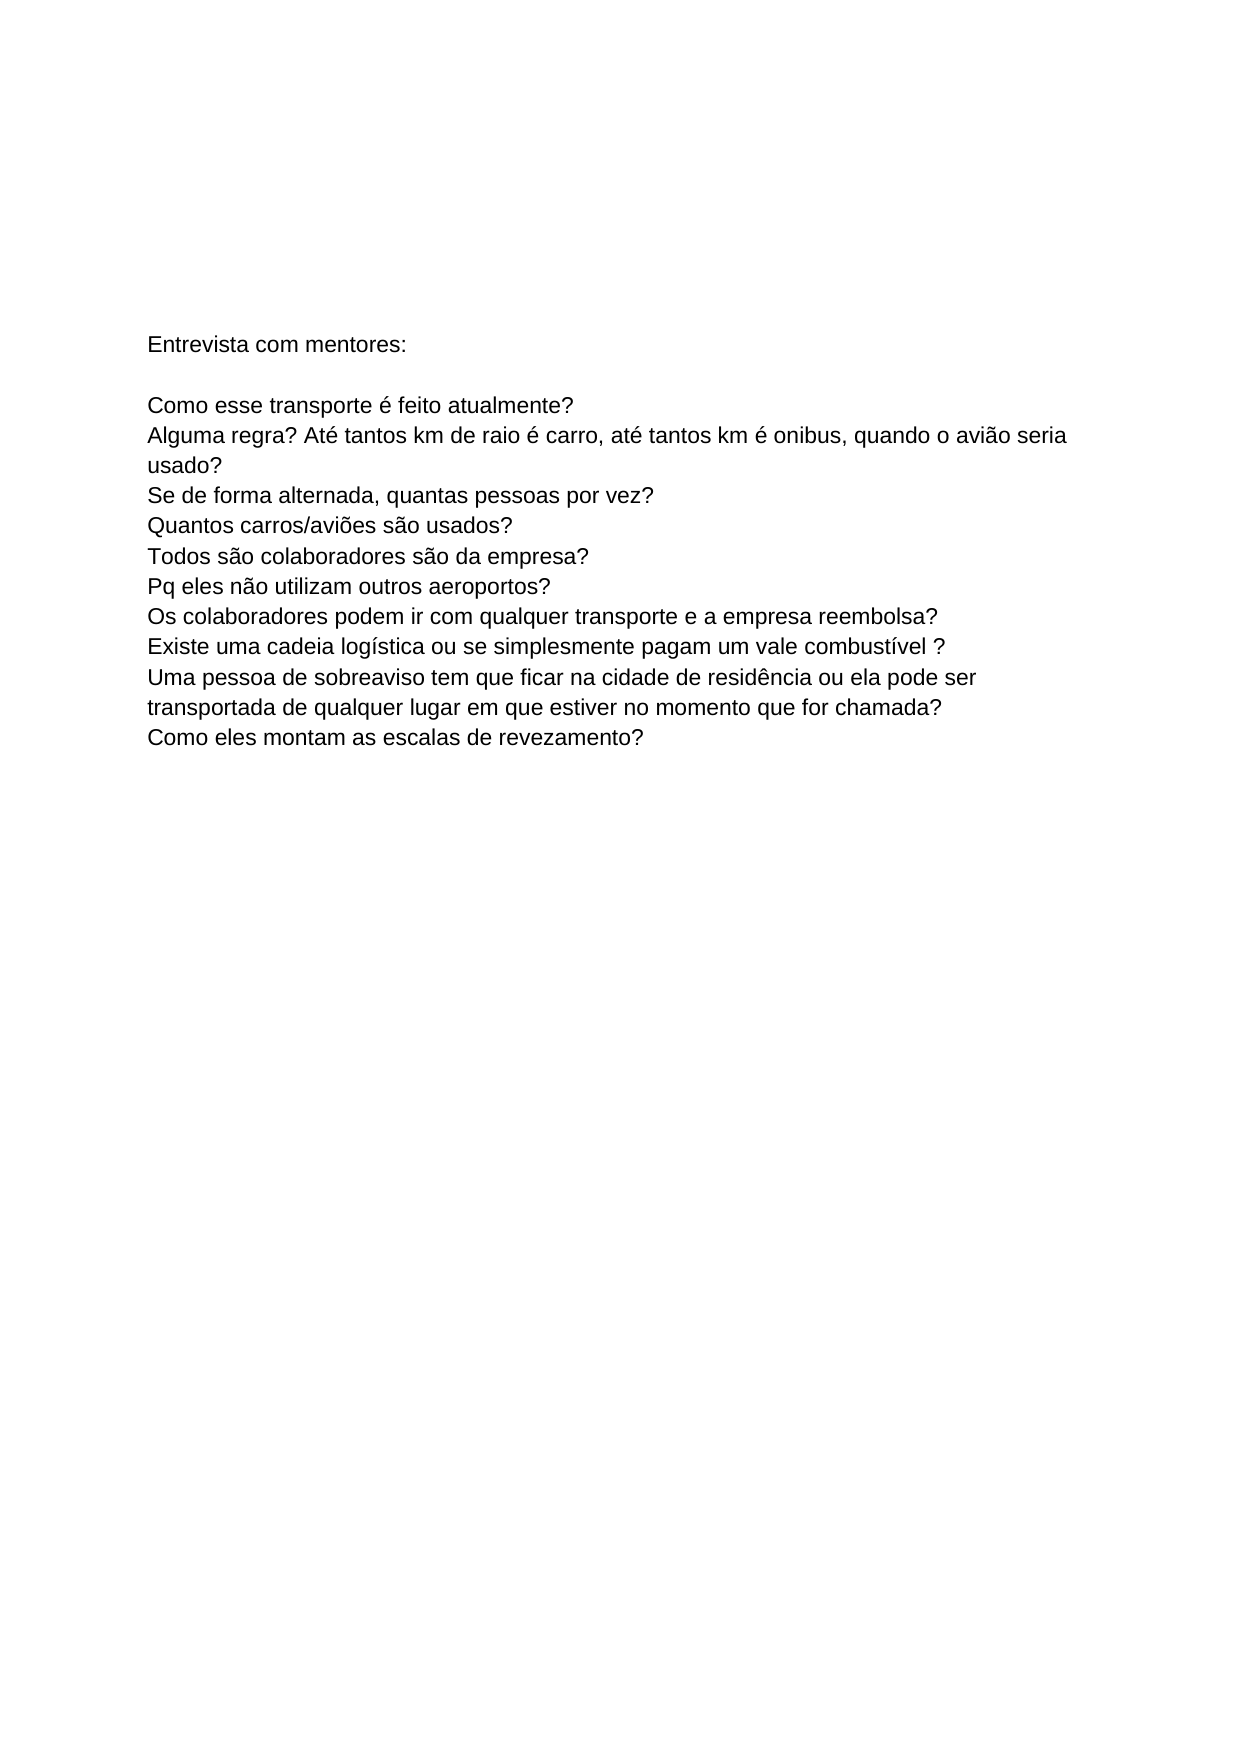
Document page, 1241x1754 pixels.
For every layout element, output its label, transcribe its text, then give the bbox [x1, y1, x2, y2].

text Como eles montam as escalas de revezamento? [147, 724, 1093, 750]
text Existe uma cadeia logística ou se simplesmente pagam um vale combustível ? [147, 633, 1093, 660]
text Se de forma alternada, quantas pessoas por vez? [147, 482, 1093, 509]
text Pq eles não utilizam outros aeroportos? [147, 573, 1093, 599]
text Alguma regra? Até tantos km de raio é carro, até tantos km é onibus, quando o avião seria usado? [147, 422, 1093, 478]
text Uma pessoa de sobreaviso tem que ficar na cidade de residência ou ela pode ser transportada de qualquer lugar em que estiver no momento que for chamada? [147, 663, 1093, 720]
text Entrevista com mentores: [147, 331, 1093, 358]
text Quantos carros/aviões são usados? [147, 512, 1093, 539]
text Os colaboradores podem ir com qualquer transporte e a empresa reembolsa? [147, 603, 1093, 629]
text Como esse transporte é feito atualmente? [147, 392, 1093, 418]
text Todos são colaboradores são da empresa? [147, 543, 1093, 569]
